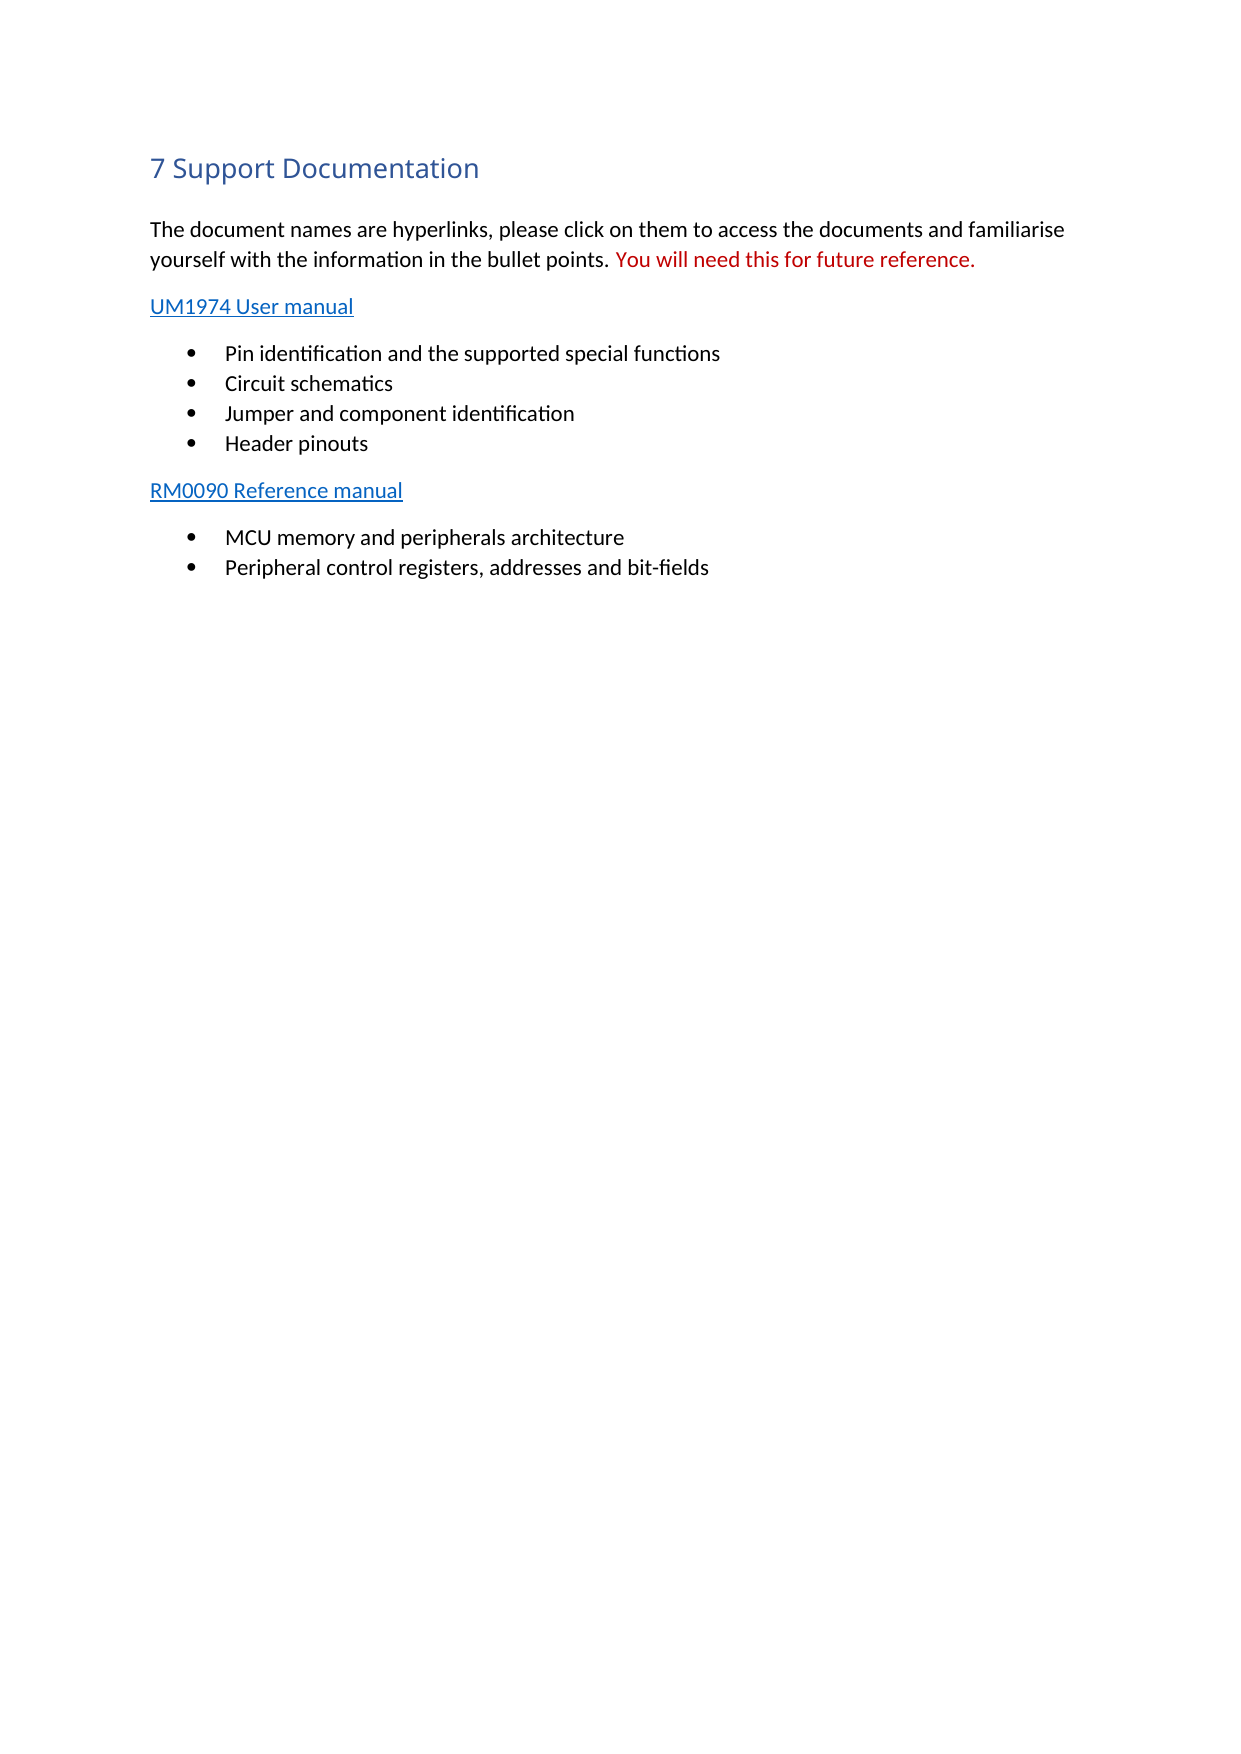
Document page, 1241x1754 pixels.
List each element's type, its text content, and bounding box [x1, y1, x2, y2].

list Circuit schematics [187, 369, 1090, 397]
text The document names are hyperlinks, please click on them to access the documents and familiarise yourself with the information in the bullet points. You will need this for future reference. [150, 215, 1090, 273]
list Pin identiﬁcation and the supported special functions [187, 339, 1090, 367]
list Header pinouts [187, 429, 1090, 457]
list Jumper and component identiﬁcation [187, 399, 1090, 427]
text RM0090 Reference manual [150, 476, 1090, 504]
subtitle 7 Support Documentation [150, 150, 1090, 187]
list MCU memory and peripherals architecture [187, 523, 1090, 551]
list Peripheral control registers, addresses and bit-ﬁelds [187, 553, 1090, 581]
text UM1974 User manual [150, 292, 1090, 320]
